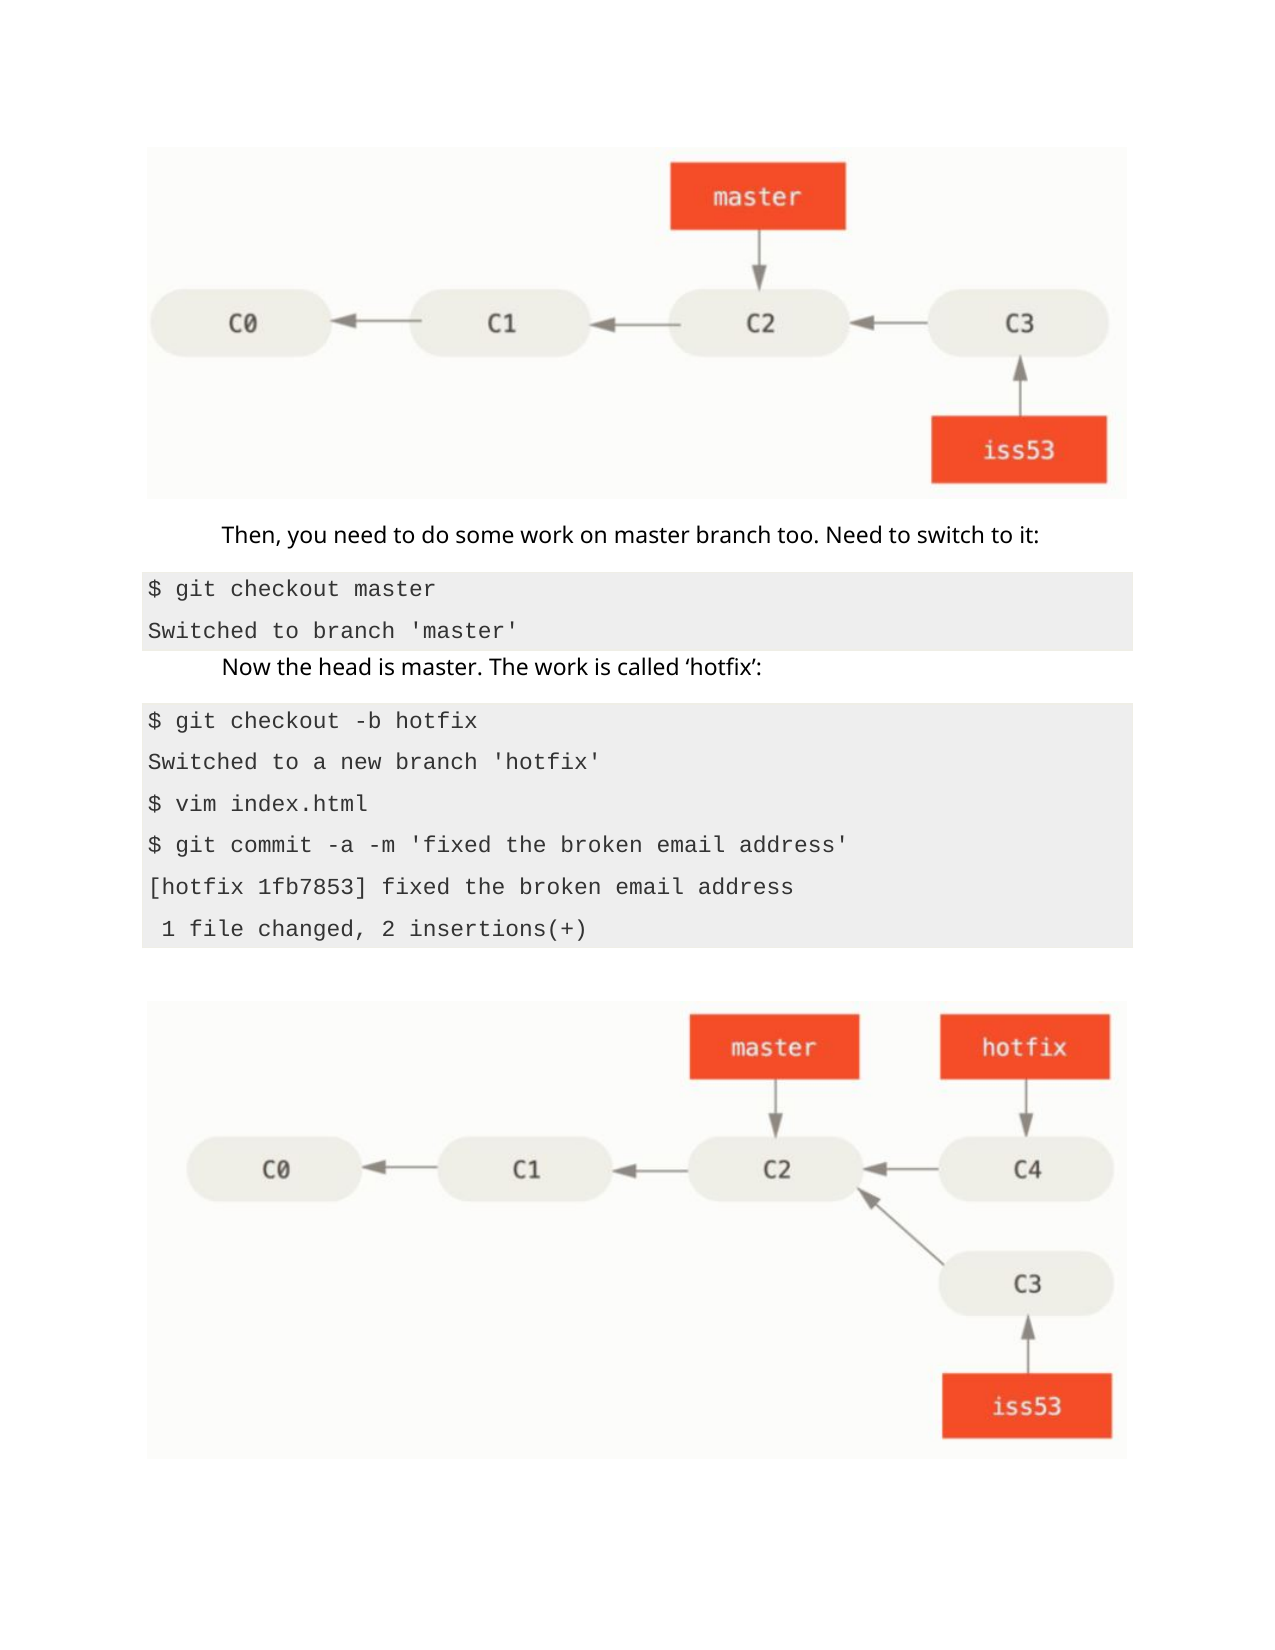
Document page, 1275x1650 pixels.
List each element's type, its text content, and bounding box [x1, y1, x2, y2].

text Switched to a new branch 'hotfix' [143, 745, 1132, 777]
picture [147, 1001, 1127, 1459]
text $ vim index.html [143, 786, 1132, 818]
picture [147, 147, 1127, 499]
text $ git commit -a -m 'fixed the broken email address' [143, 828, 1132, 860]
text Switched to branch 'master' [143, 613, 1132, 649]
text Then, you need to do some work on master branch too. Need to switch to it: [148, 519, 1127, 550]
text $ git checkout -b hotfix [143, 705, 1132, 735]
text $ git checkout master [143, 573, 1132, 603]
text [hotfix 1fb7853] fixed the broken email address [143, 869, 1132, 901]
text 1 file changed, 2 insertions(+) [143, 911, 1132, 947]
text Now the head is master. The work is called ‘hotfix’: [148, 651, 1127, 682]
